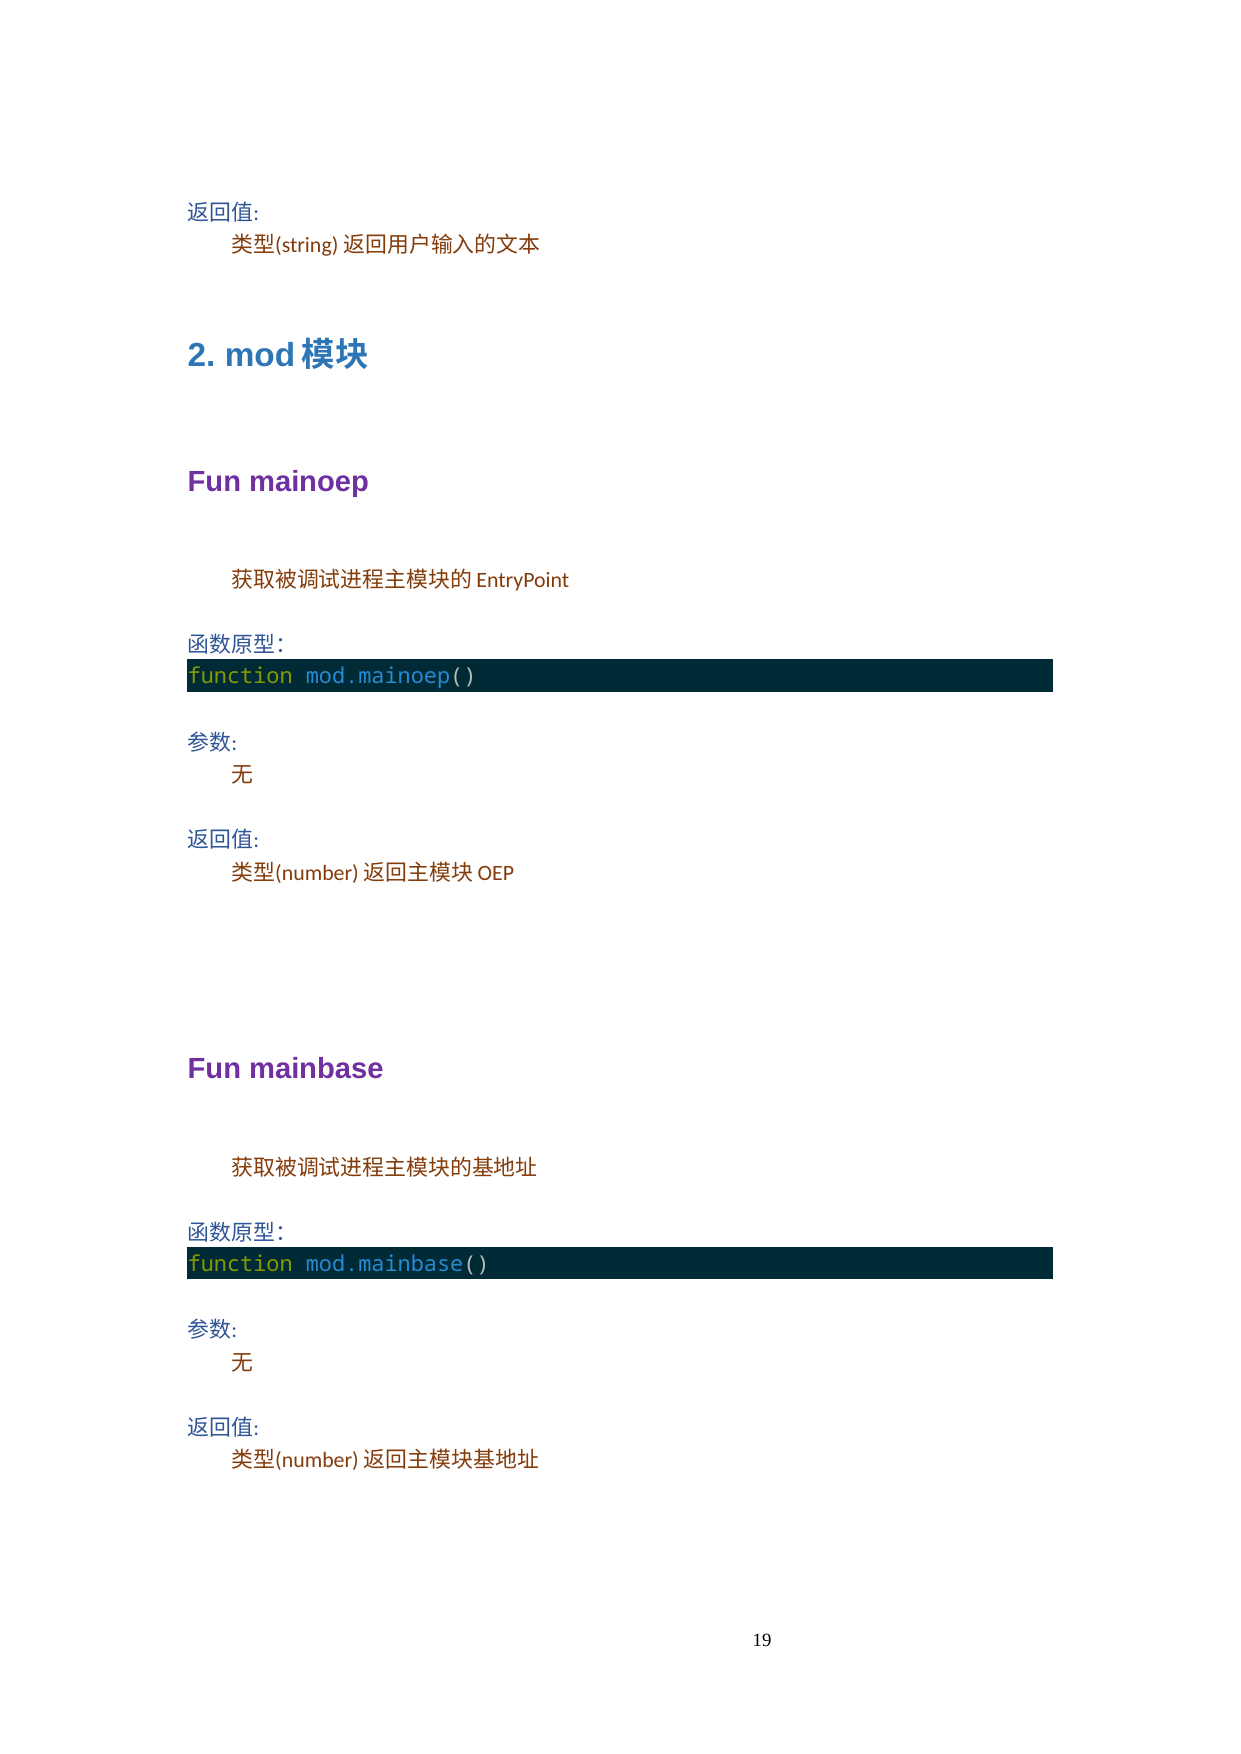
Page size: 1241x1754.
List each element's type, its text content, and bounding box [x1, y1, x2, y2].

text 参数: [187, 724, 1053, 757]
text 函数原型： [187, 627, 1053, 659]
text function mod.mainoep() [187, 659, 1053, 692]
text 类型(number) 返回主模块OEP [187, 854, 1053, 887]
text 返回值: [187, 822, 1053, 854]
text 获取被调试进程主模块的基地址 [187, 1149, 1053, 1182]
text 获取被调试进程主模块的EntryPoint [187, 562, 1053, 594]
text function mod.mainbase() [187, 1247, 1053, 1279]
text 参数: [187, 1312, 1053, 1344]
subtitle mod模块 [187, 319, 1053, 384]
text 无 [187, 757, 1053, 789]
subtitle Fun mainoep [187, 448, 1053, 513]
text 无 [187, 1344, 1053, 1377]
text 返回值: [187, 194, 1053, 227]
text 返回值: [187, 1409, 1053, 1442]
text 类型(string) 返回用户输入的文本 [187, 227, 1053, 259]
text 函数原型： [187, 1214, 1053, 1247]
text 类型(number) 返回主模块基地址 [187, 1442, 1053, 1474]
subtitle Fun mainbase [187, 1035, 1053, 1100]
